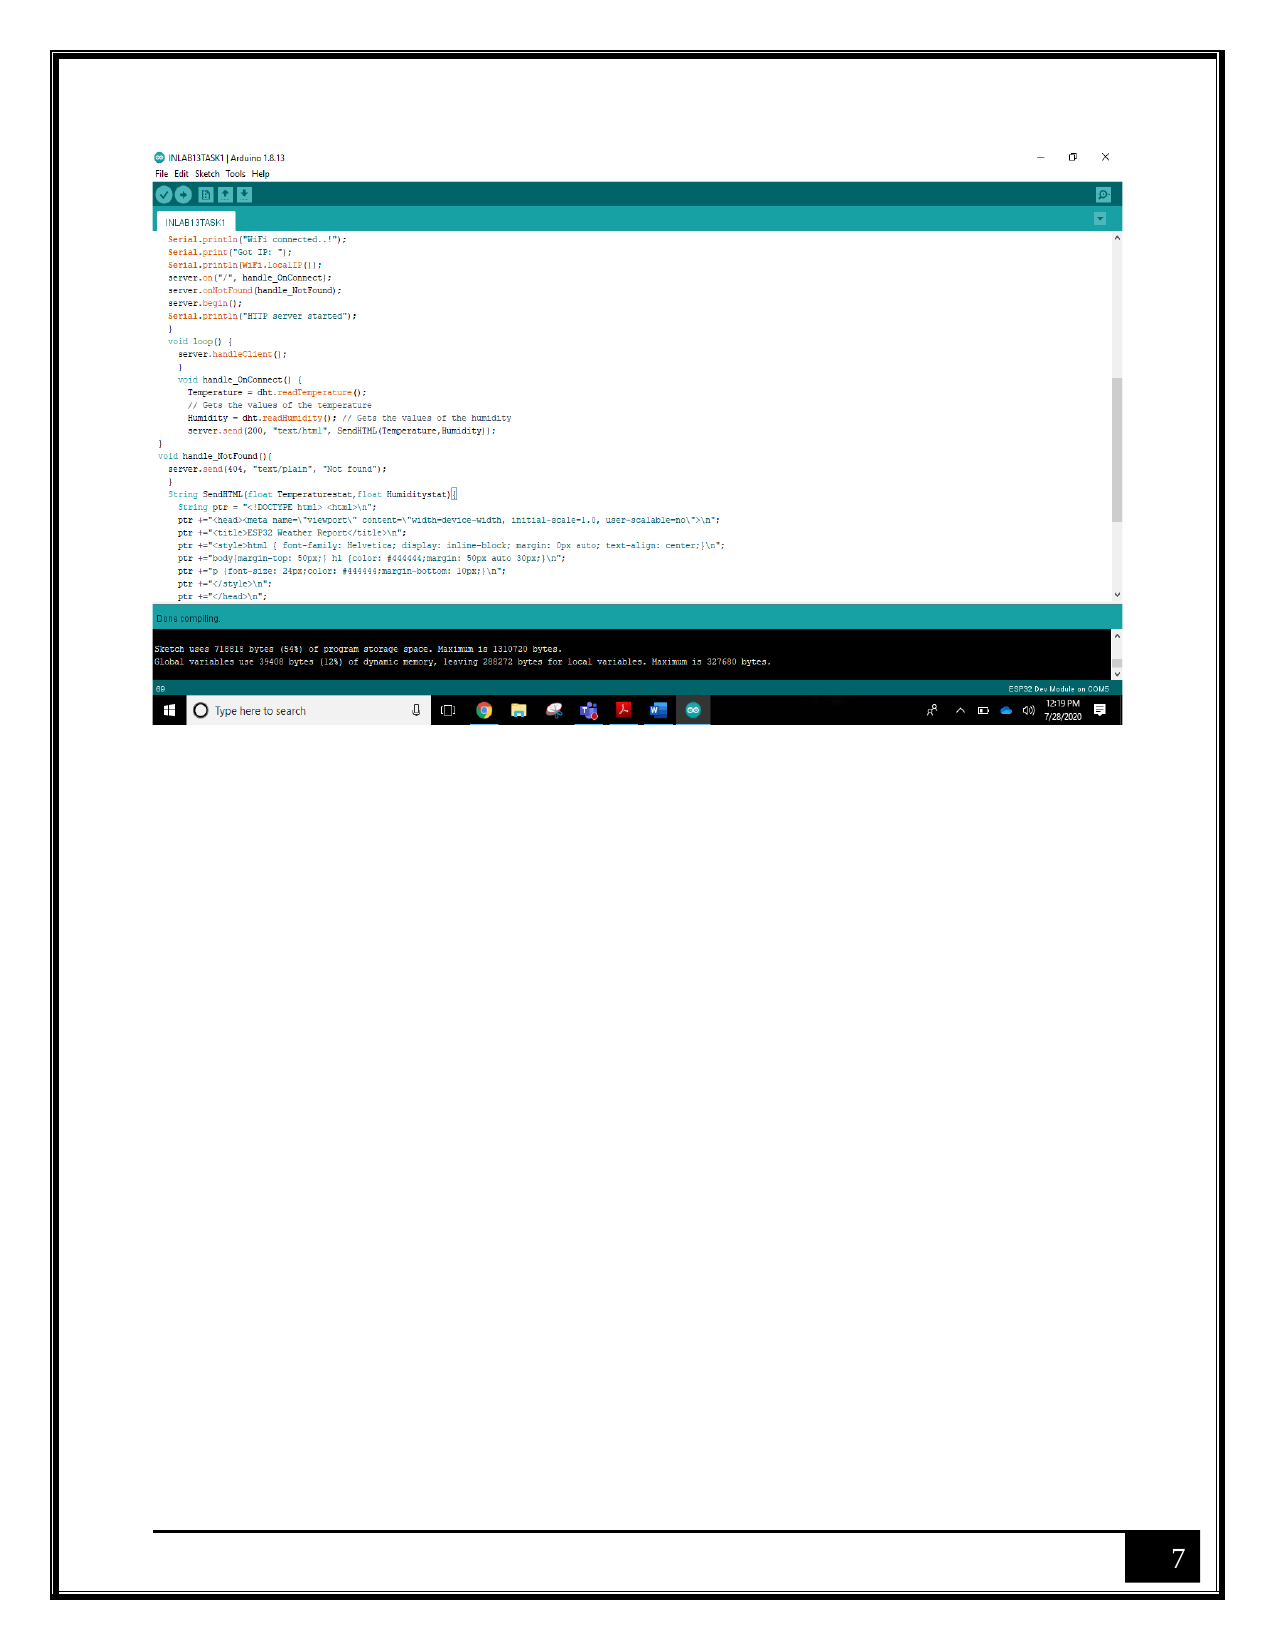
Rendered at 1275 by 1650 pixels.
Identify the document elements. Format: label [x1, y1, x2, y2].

picture [152, 150, 1123, 725]
